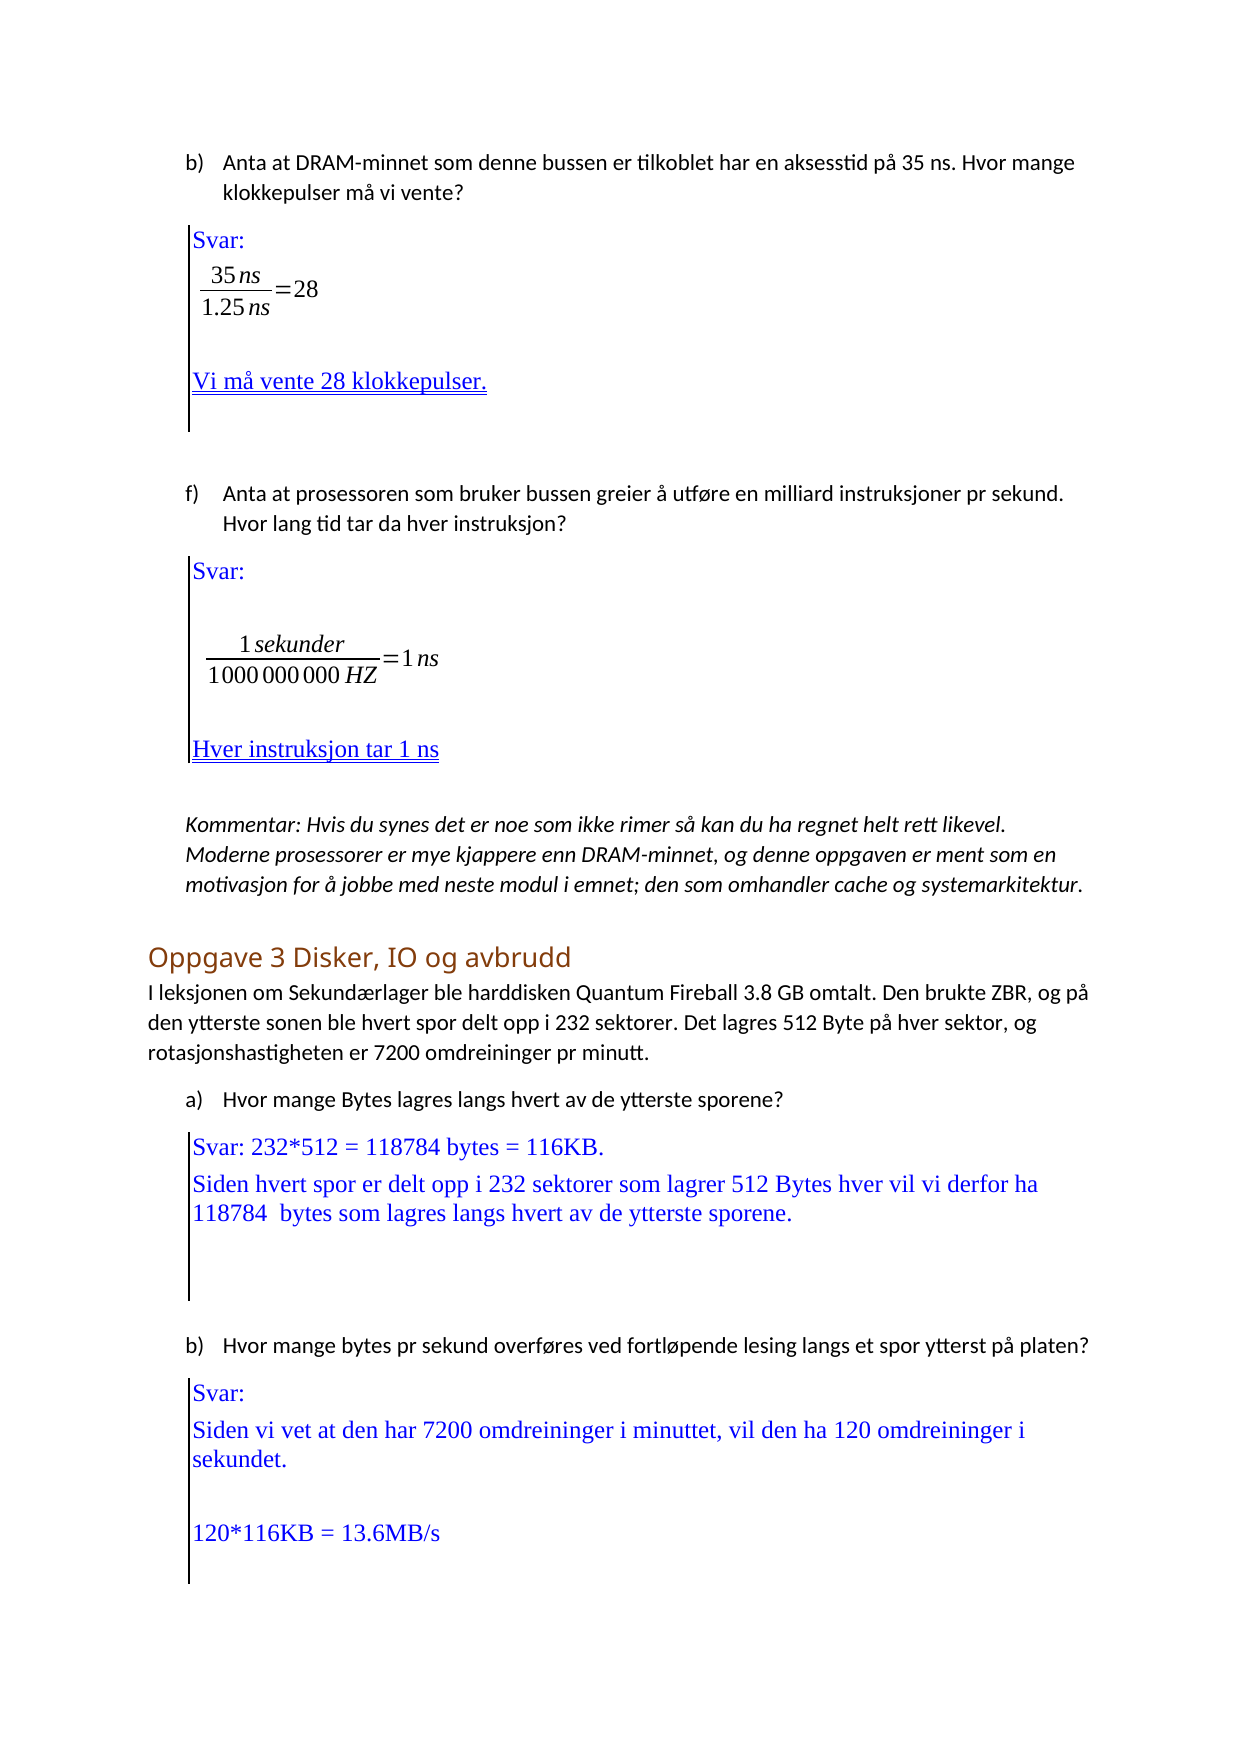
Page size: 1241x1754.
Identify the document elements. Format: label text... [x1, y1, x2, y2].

text Vi må vente 28 klokkepulser. [190, 366, 1093, 395]
text Hver instruksjon tar 1 ns [190, 734, 1093, 763]
text Svar: [190, 225, 1093, 253]
text I leksjonen om Sekundærlager ble harddisken Quantum Fireball 3.8 GB omtalt. Den brukte ZBR, og på den ytterste sonen ble hvert spor delt opp i 232 sektorer. Det lagres 512 Byte på hver sektor, og rotasjonshastigheten er 7200 omdreininger pr minutt. [148, 978, 1093, 1066]
text Svar: [190, 1378, 1093, 1407]
list Anta at DRAM-minnet som denne bussen er tilkoblet har en aksesstid på 35 ns. Hvor mange klokkepulser må vi vente? [185, 148, 1093, 206]
list Hvor mange bytes pr sekund overføres ved fortløpende lesing langs et spor ytterst på platen? [185, 1331, 1093, 1359]
text Kommentar: Hvis du synes det er noe som ikke rimer så kan du ha regnet helt rett likevel. Moderne prosessorer er mye kjappere enn DRAM-minnet, og denne oppgaven er ment som en motivasjon for å jobbe med neste modul i emnet; den som omhandler cache og systemarkitektur. [185, 810, 1093, 898]
text 120*116KB = 13.6MB/s [190, 1518, 1093, 1547]
text Siden hvert spor er delt opp i 232 sektorer som lagrer 512 Bytes hver vil vi derfor ha 118784 bytes som lagres langs hvert av de ytterste sporene. [190, 1169, 1093, 1227]
text Svar: [190, 556, 1093, 585]
list Anta at prosessoren som bruker bussen greier å utføre en milliard instruksjoner pr sekund. Hvor lang tid tar da hver instruksjon? [185, 479, 1093, 537]
text Svar: 232*512 = 118784 bytes = 116KB. [190, 1132, 1093, 1161]
list Hvor mange Bytes lagres langs hvert av de ytterste sporene? [185, 1085, 1093, 1113]
text Siden vi vet at den har 7200 omdreininger i minuttet, vil den ha 120 omdreininger i sekundet. [190, 1415, 1093, 1473]
subtitle Oppgave 3 Disker, IO og avbrudd [148, 938, 1093, 975]
